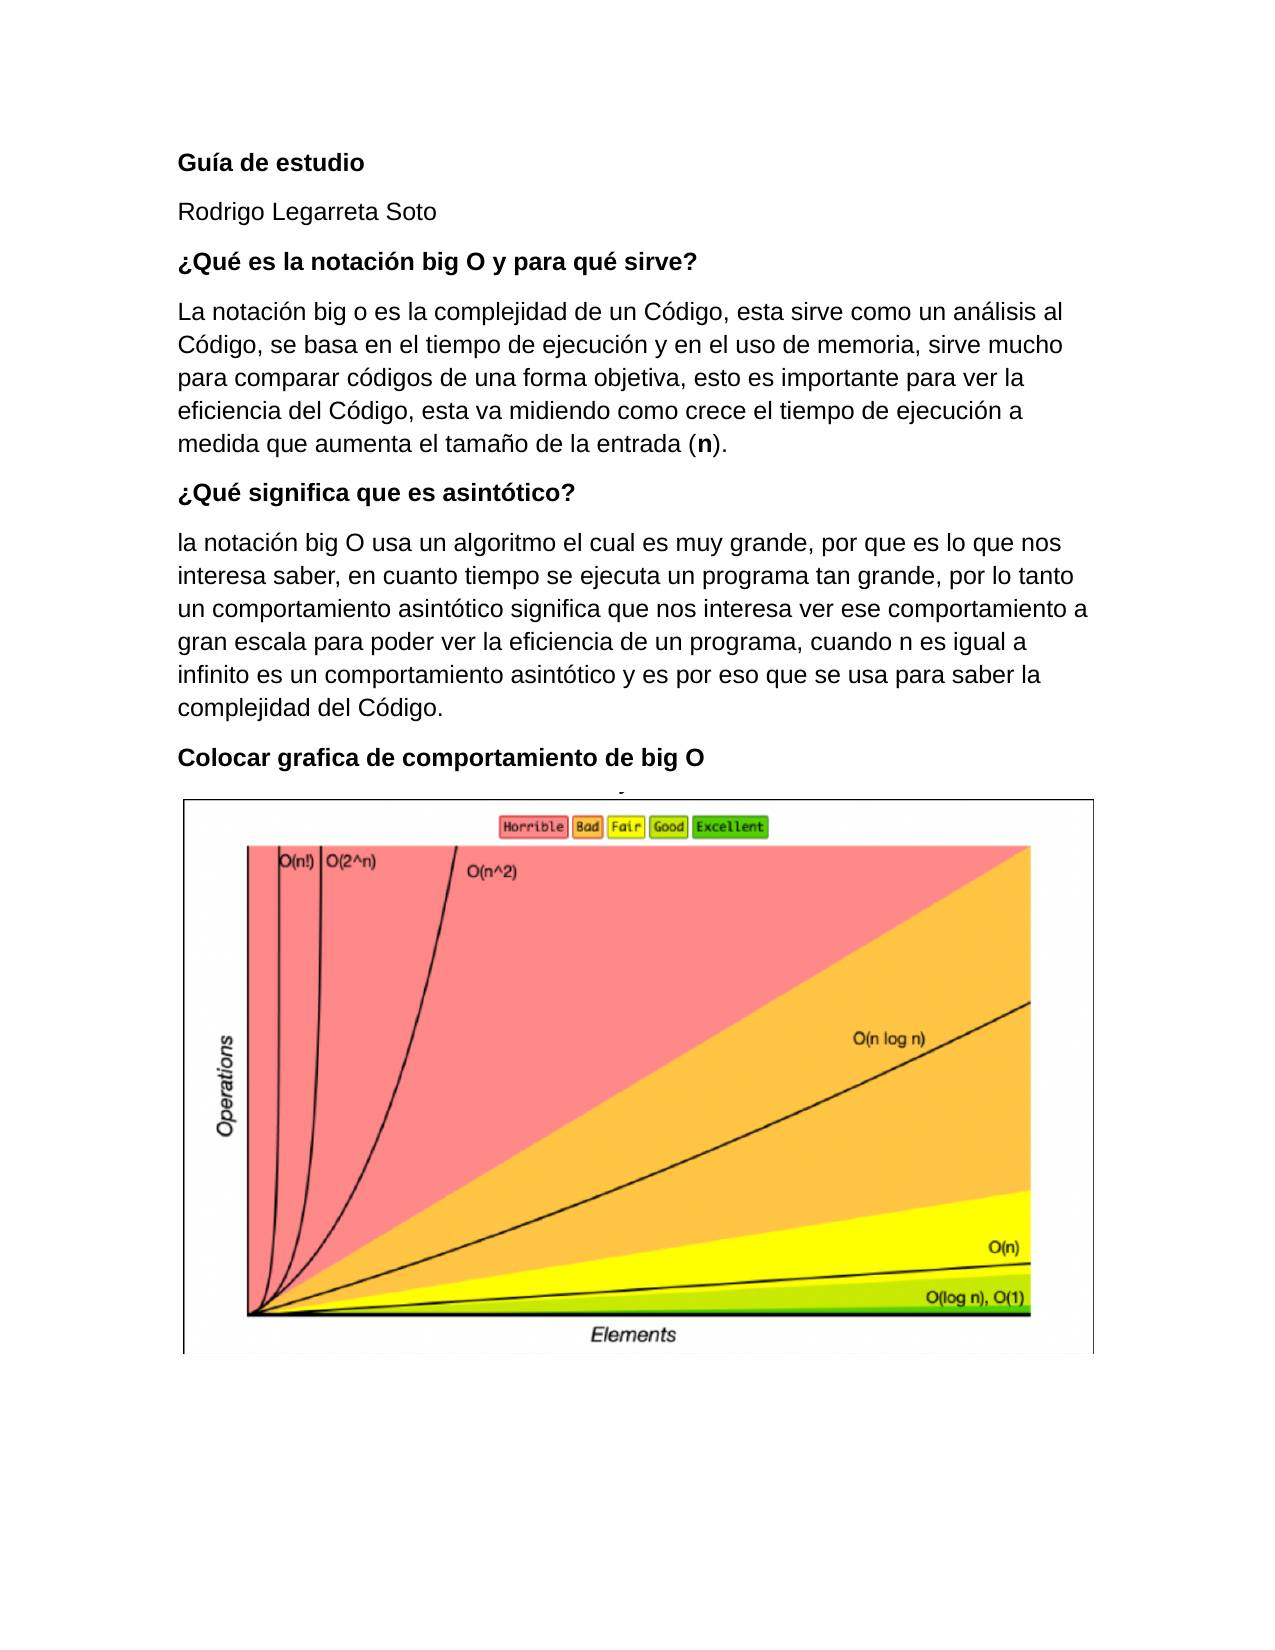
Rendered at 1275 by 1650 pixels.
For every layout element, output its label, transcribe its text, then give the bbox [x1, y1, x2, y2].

text La notación big o es la complejidad de un Código, esta sirve como un análisis al Código, se basa en el tiempo de ejecución y en el uso de memoria, sirve mucho para comparar códigos de una forma objetiva, esto es importante para ver la eficiencia del Código, esta va midiendo como crece el tiempo de ejecución a medida que aumenta el tamaño de la entrada (n). [177, 297, 1098, 457]
picture [177, 792, 1098, 1354]
text la notación big O usa un algoritmo el cual es muy grande, por que es lo que nos interesa saber, en cuanto tiempo se ejecuta un programa tan grande, por lo tanto un comportamiento asintótico significa que nos interesa ver ese comportamiento a gran escala para poder ver la eficiencia de un programa, cuando n es igual a infinito es un comportamiento asintótico y es por eso que se usa para saber la complejidad del Código. [177, 528, 1098, 722]
text ¿Qué es la notación big O y para qué sirve? [177, 247, 1098, 276]
text Guía de estudio [177, 148, 1098, 176]
text ¿Qué significa que es asintótico? [177, 478, 1098, 507]
text Rodrigo Legarreta Soto [177, 197, 1098, 226]
text Colocar grafica de comportamiento de big O [177, 743, 1098, 772]
